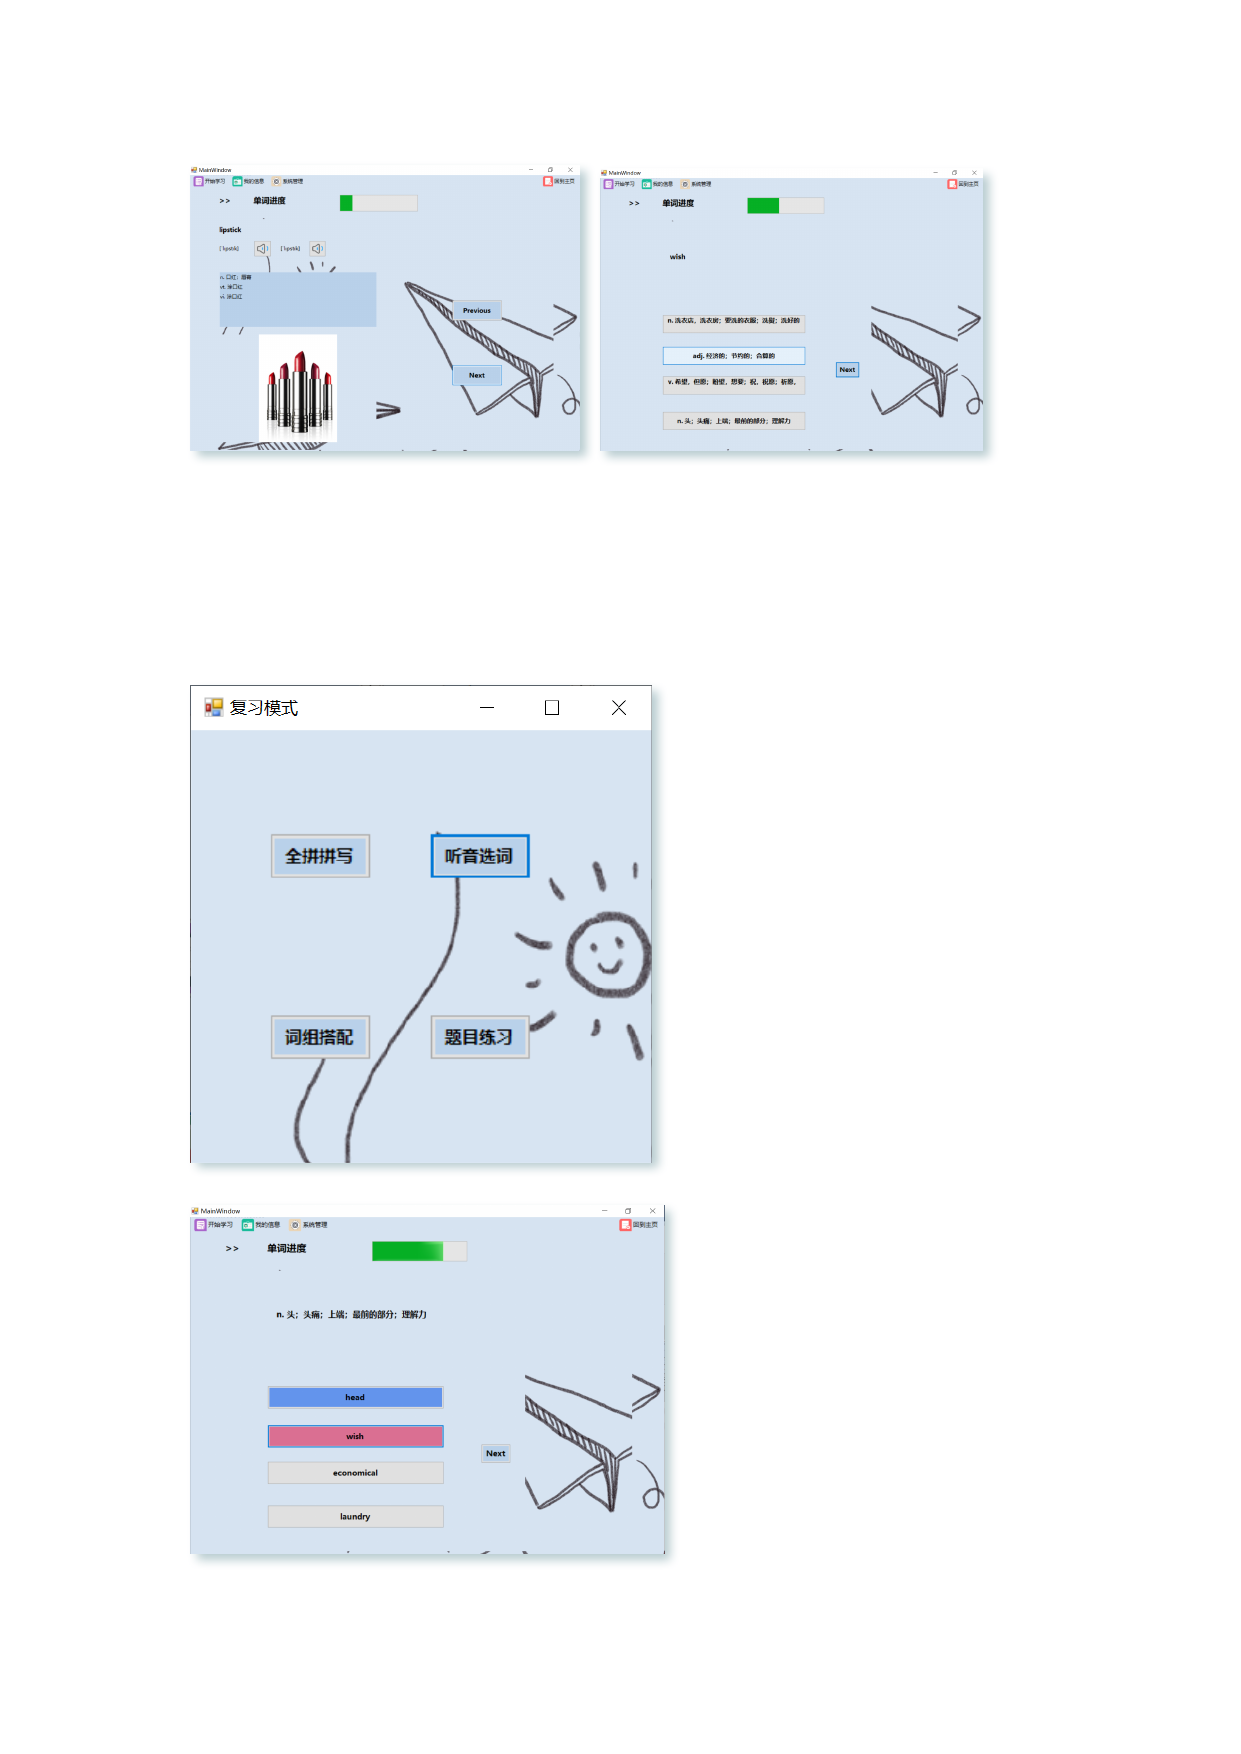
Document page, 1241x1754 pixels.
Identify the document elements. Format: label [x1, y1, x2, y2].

picture [190, 165, 580, 451]
picture [190, 1205, 665, 1554]
picture [600, 168, 983, 451]
picture [190, 685, 652, 1163]
